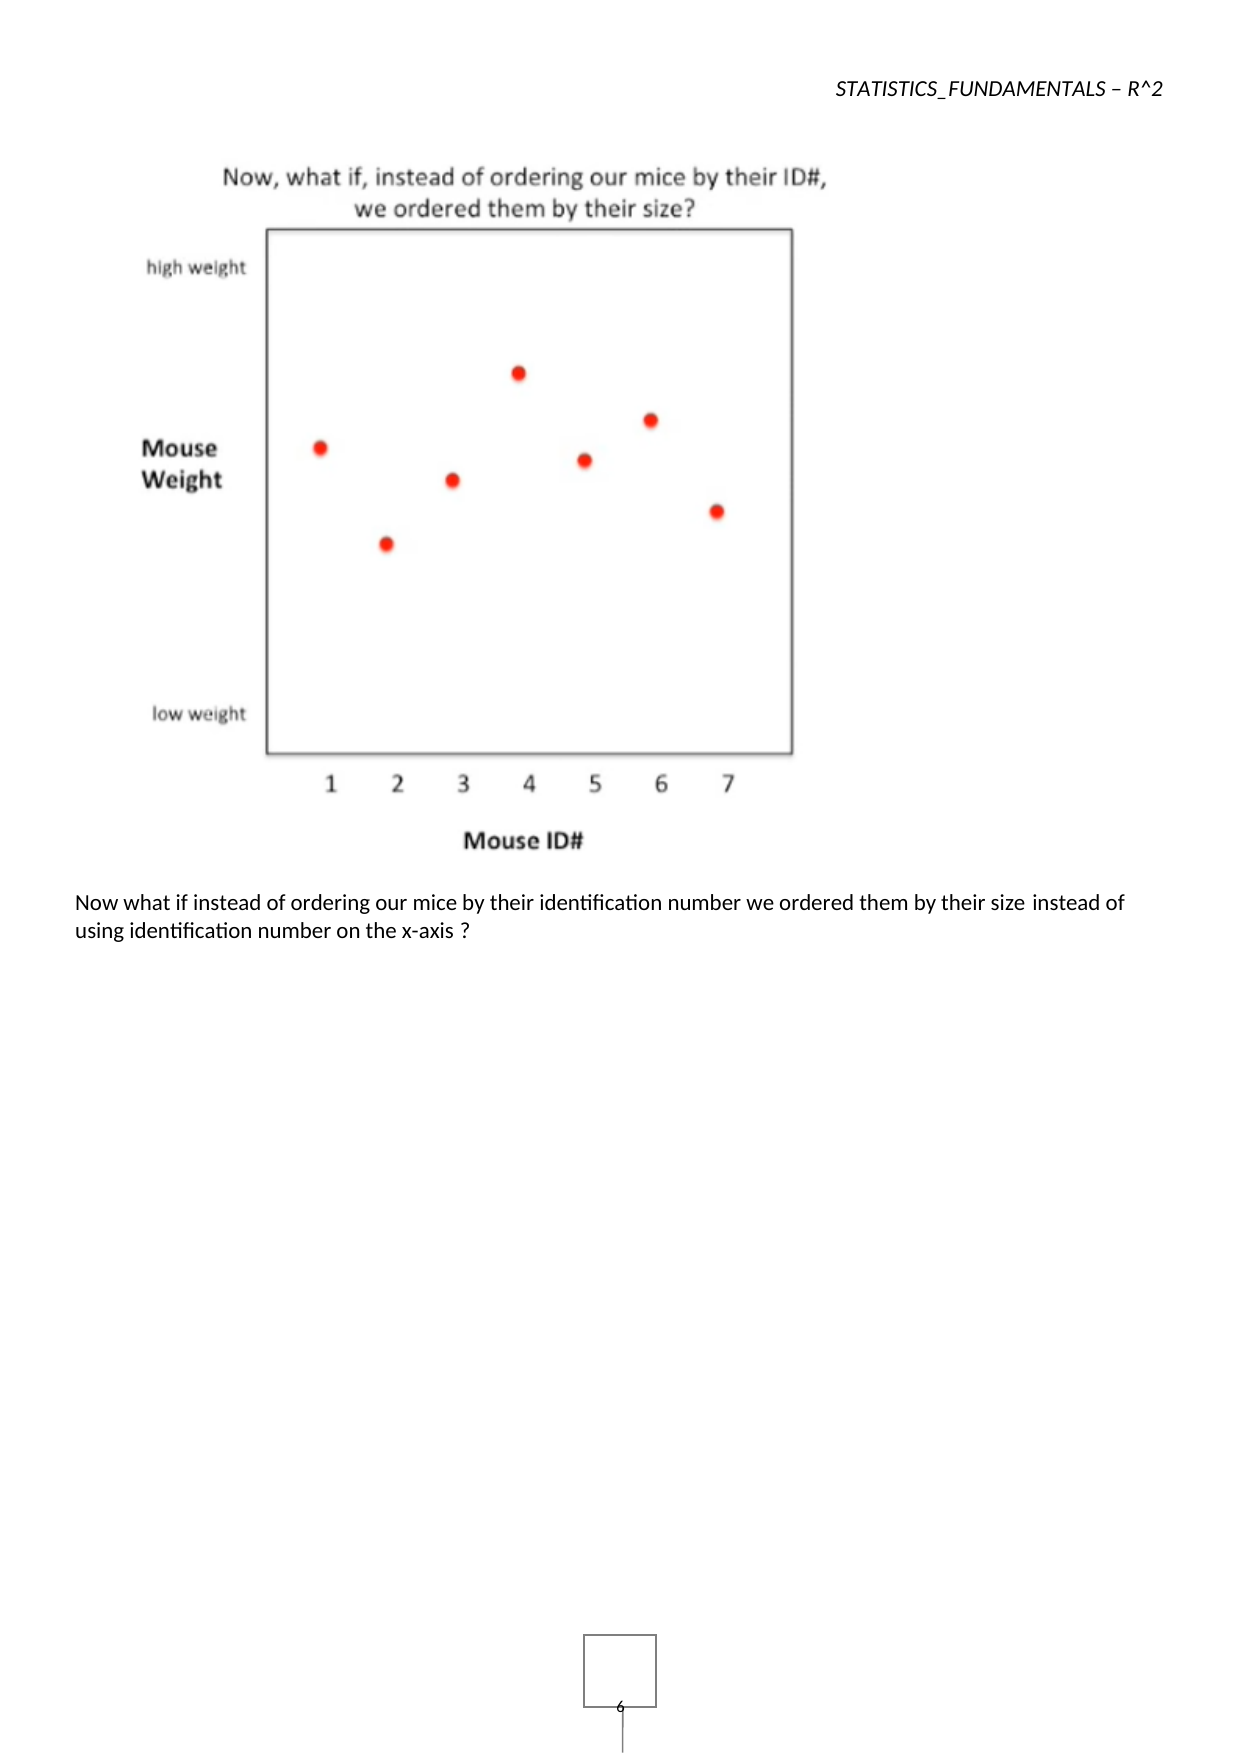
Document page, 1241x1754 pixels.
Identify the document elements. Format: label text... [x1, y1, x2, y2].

picture [75, 129, 929, 888]
text Now what if instead of ordering our mice by their identification number we ordered them by their size instead of using identification number on the x-axis ? [75, 888, 1165, 944]
